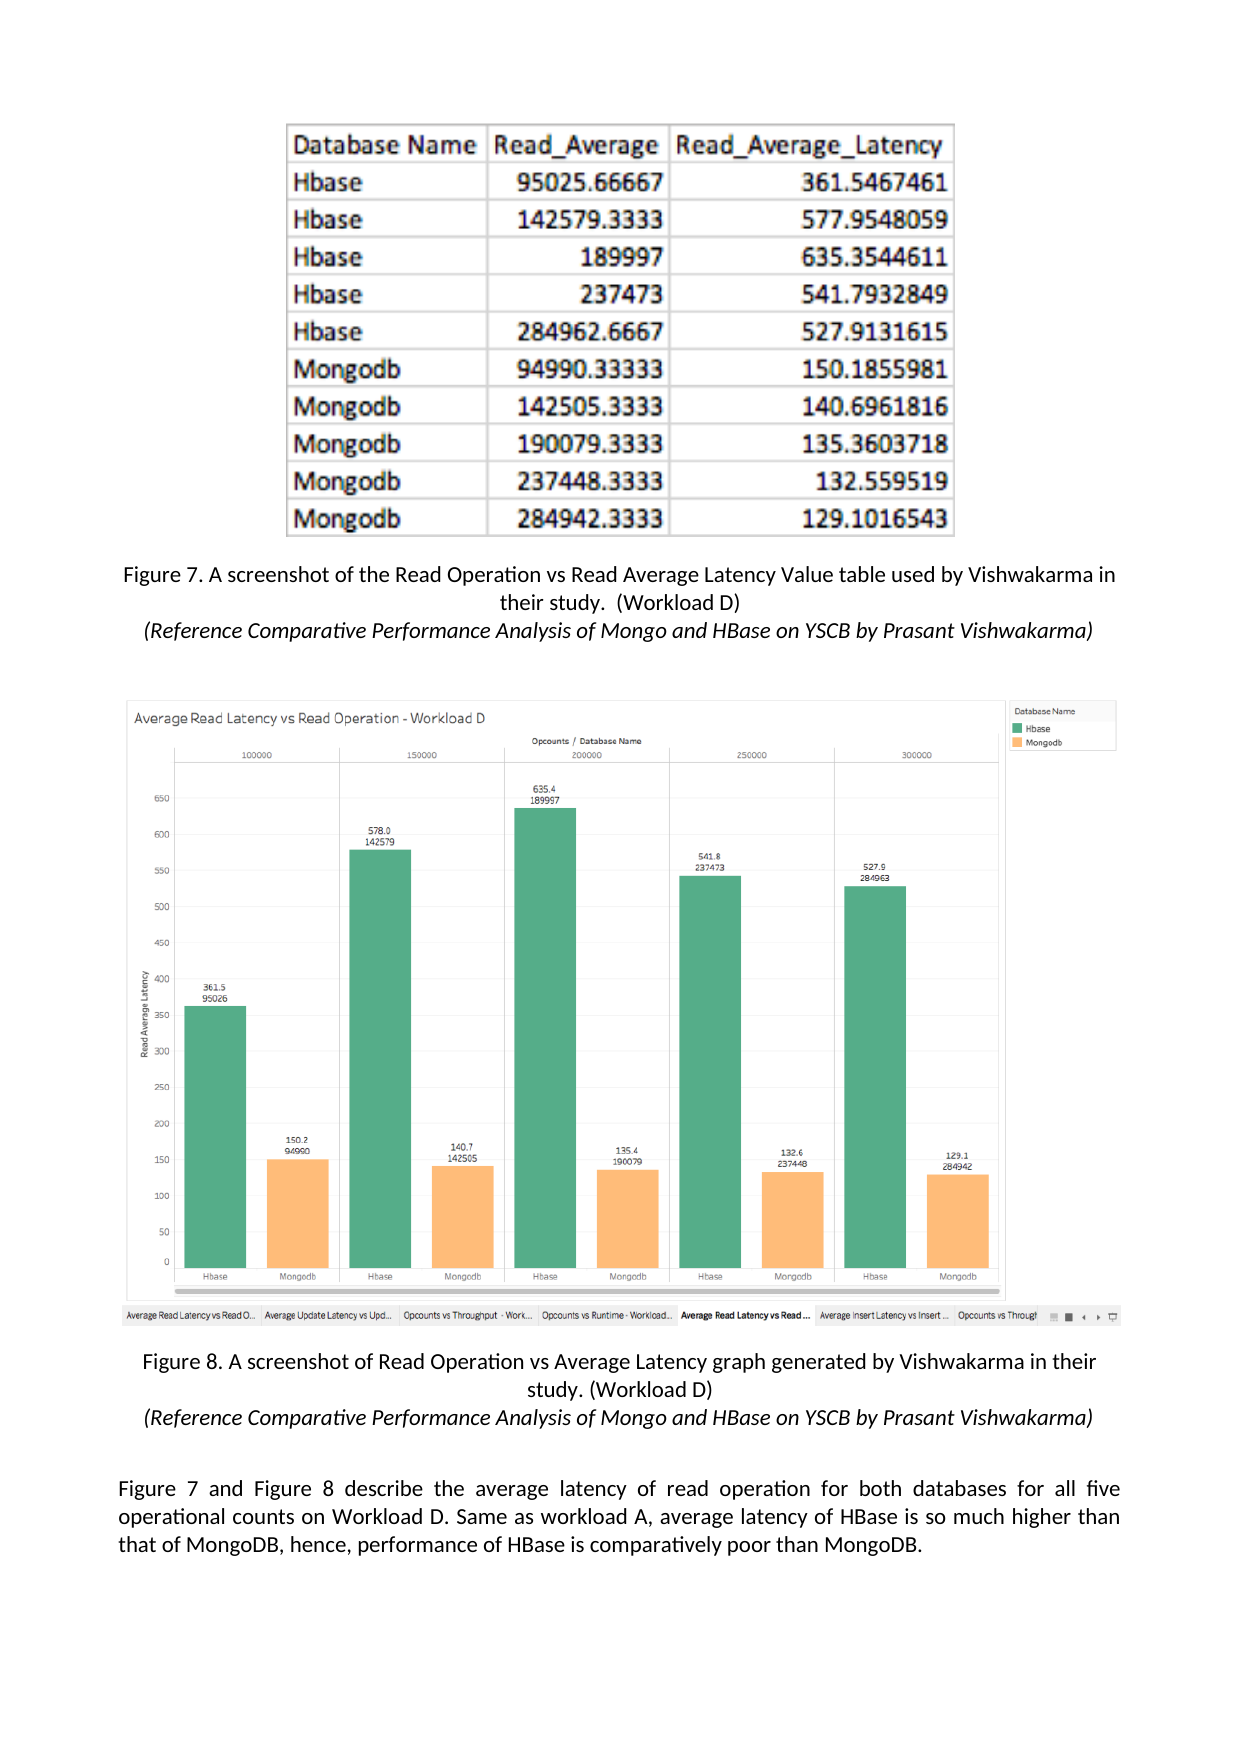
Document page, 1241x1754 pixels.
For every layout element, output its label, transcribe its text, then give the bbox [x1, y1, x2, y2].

text Figure 8. A screenshot of Read Operation vs Average Latency graph generated by Vishwakarma in their study. (Workload D) [118, 1347, 1122, 1403]
text (Reference Comparative Performance Analysis of Mongo and HBase on YSCB by Prasant Vishwakarma) [118, 616, 1122, 644]
picture [281, 118, 959, 545]
text (Reference Comparative Performance Analysis of Mongo and HBase on YSCB by Prasant Vishwakarma) [118, 1403, 1122, 1431]
text Figure 7. A screenshot of the Read Operation vs Read Average Latency Value table used by Vishwakarma in their study. (Workload D) [118, 560, 1122, 616]
picture [118, 690, 1123, 1332]
text Figure 7 and Figure 8 describe the average latency of read operation for both databases for all five operational counts on Workload D. Same as workload A, average latency of HBase is so much higher than that of MongoDB, hence, performance of HBase is comparatively poor than MongoDB. [118, 1474, 1122, 1558]
